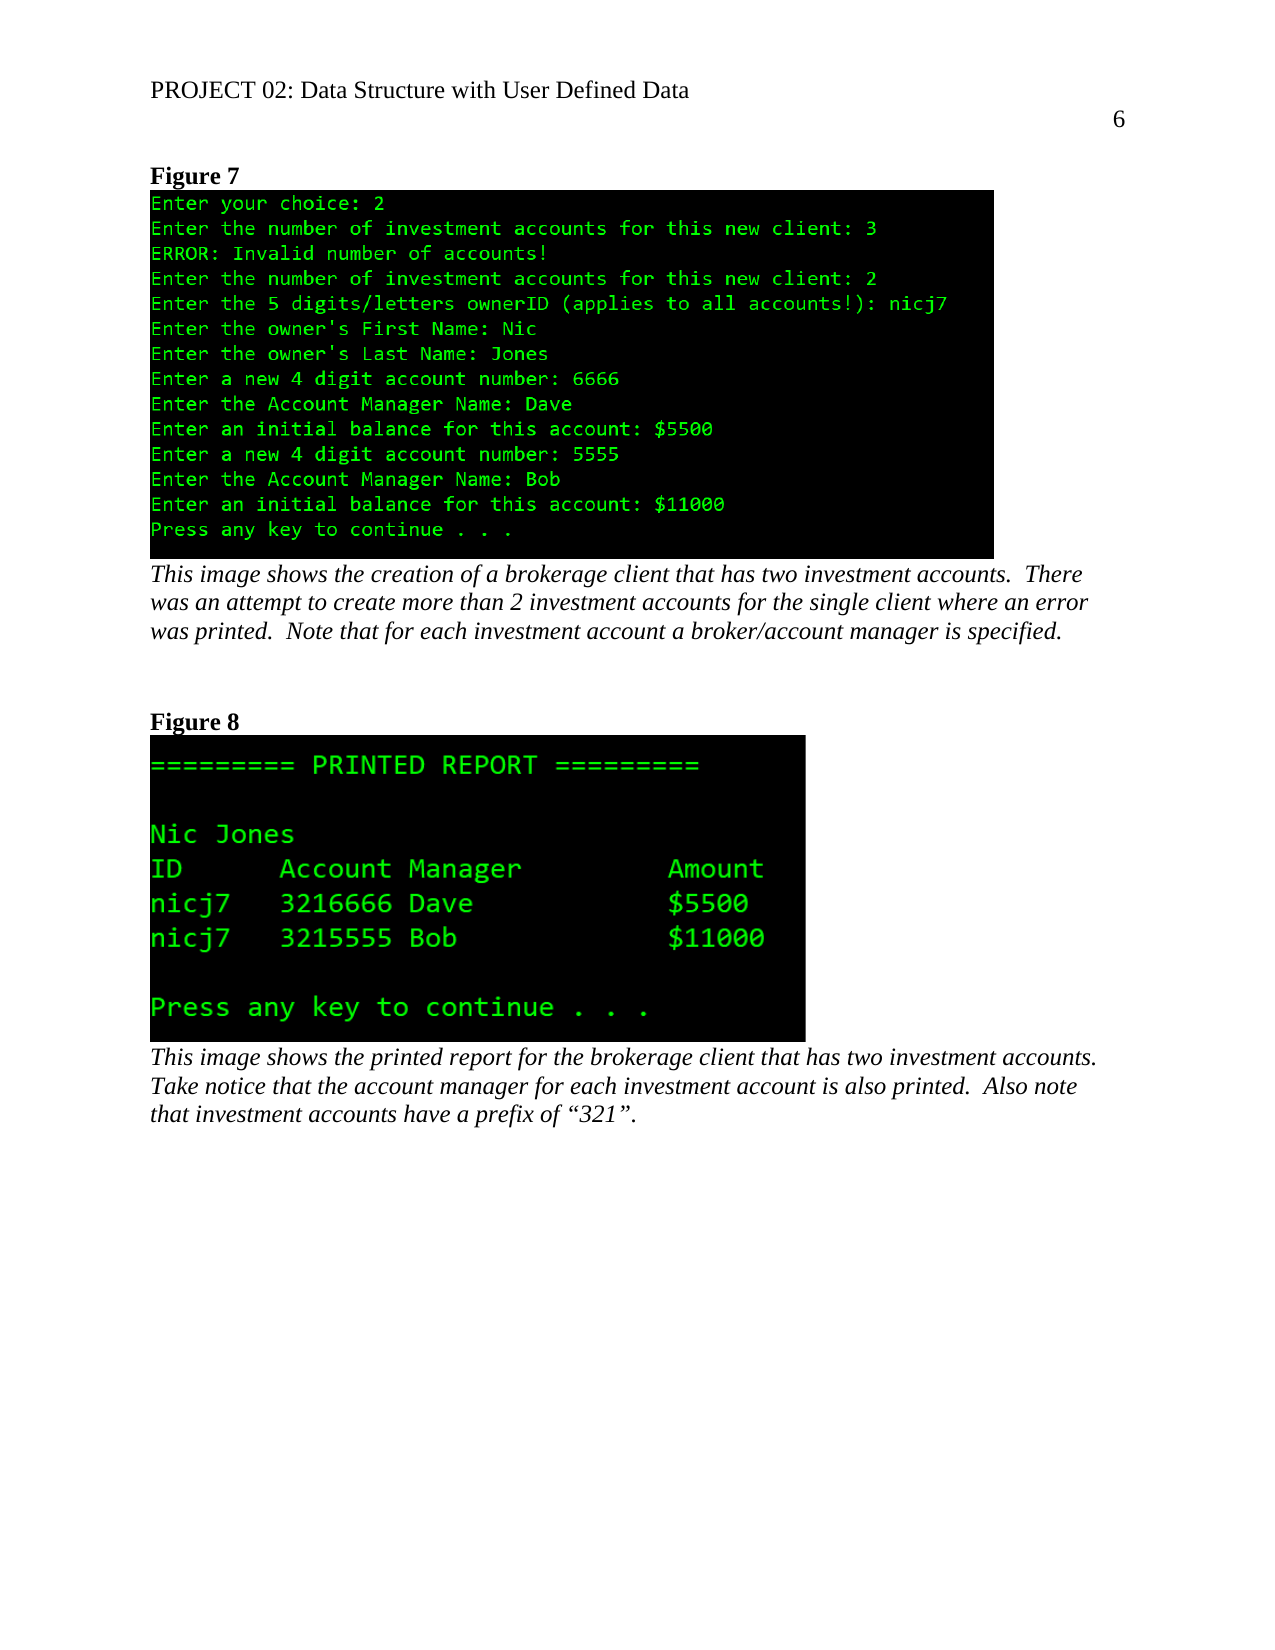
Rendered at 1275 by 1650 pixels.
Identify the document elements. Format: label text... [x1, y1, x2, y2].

picture [150, 190, 994, 559]
picture [150, 735, 806, 1042]
